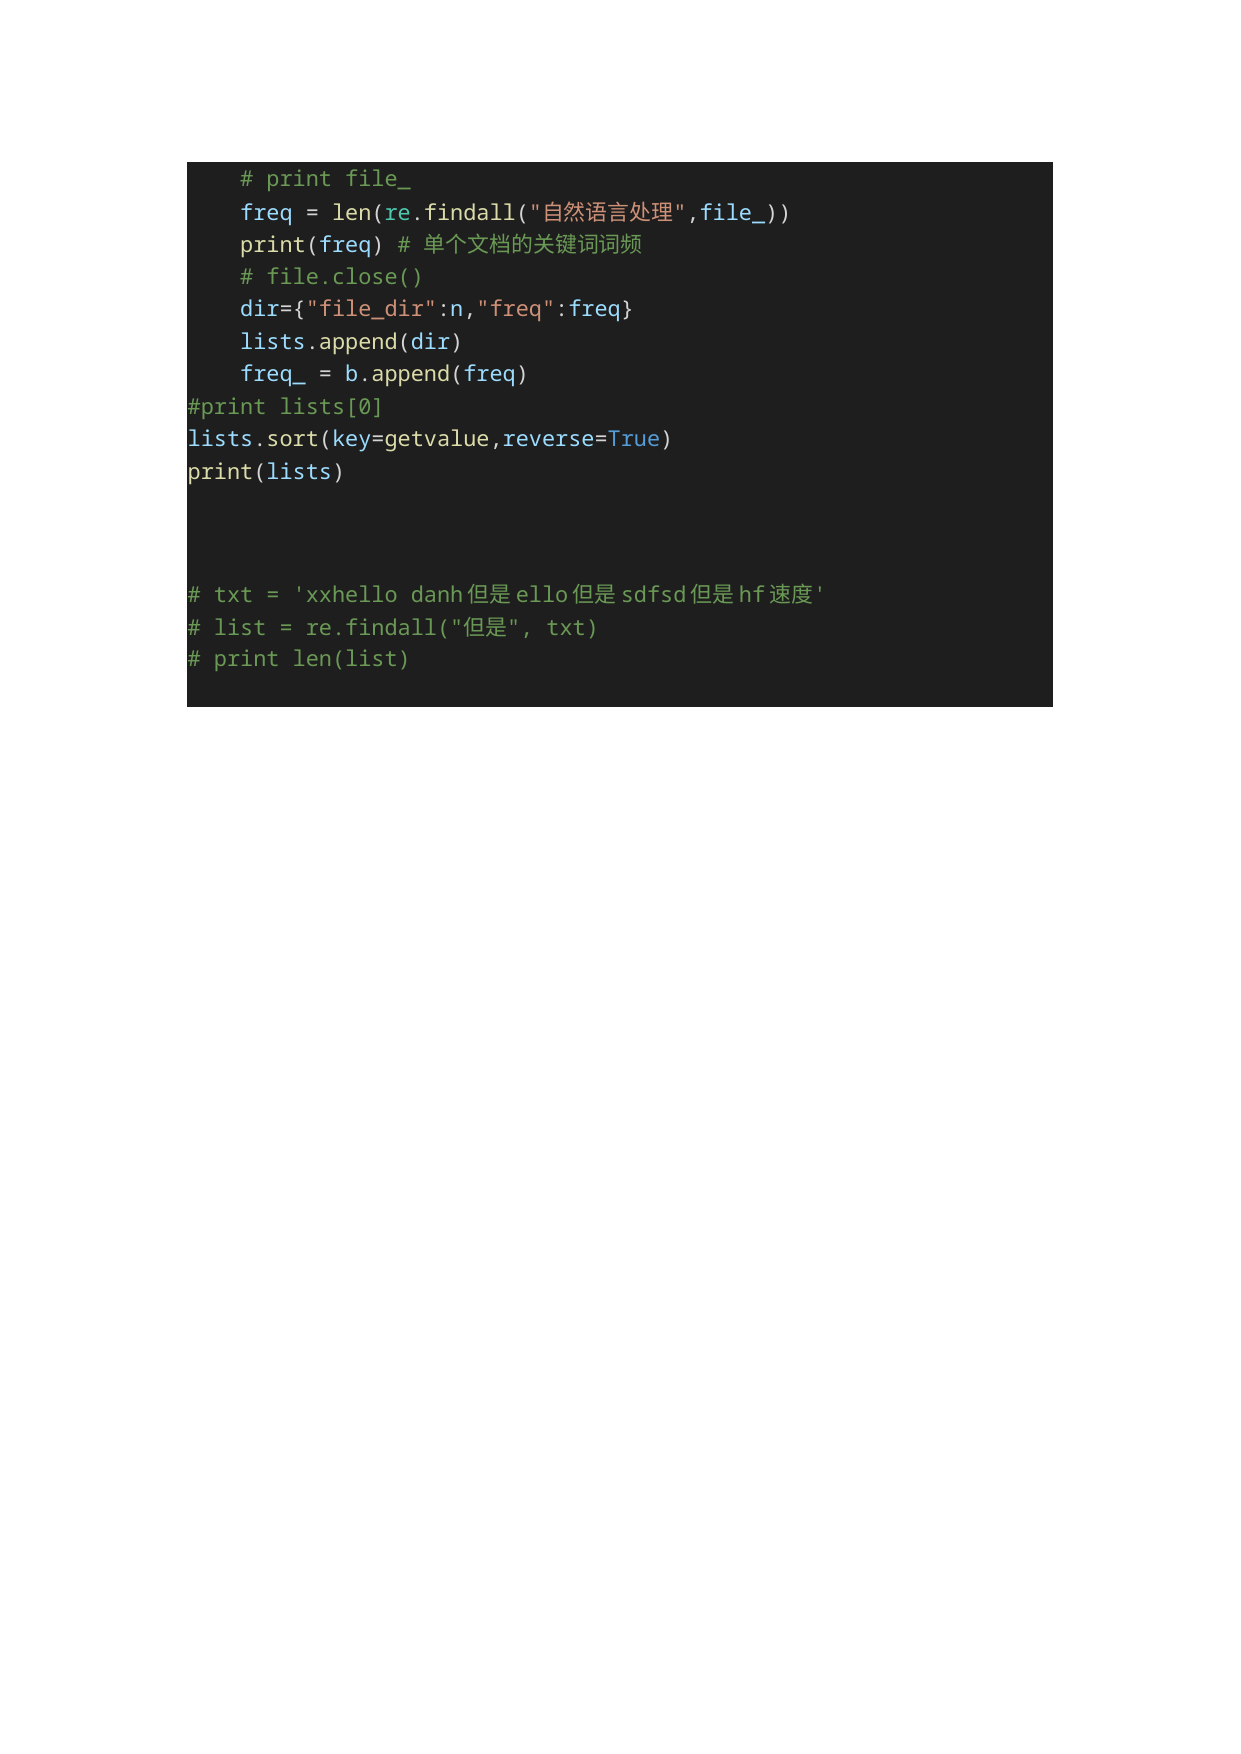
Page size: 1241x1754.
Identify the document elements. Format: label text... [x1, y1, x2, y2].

text # print file_ [187, 162, 1053, 194]
text #print lists[0] [187, 389, 1053, 422]
text freq = len(re.findall("自然语言处理",file_)) [187, 194, 1053, 227]
text print(lists) [187, 454, 1053, 487]
text # txt = 'xxhello danh但是ello但是sdfsd但是hf速度' [187, 577, 1053, 609]
text dir={"file_dir":n,"freq":freq} [187, 292, 1053, 324]
text freq_ = b.append(freq) [187, 357, 1053, 389]
text # file.close() [187, 259, 1053, 292]
text lists.sort(key=getvalue,reverse=True) [187, 422, 1053, 454]
text # list = re.findall("但是", txt) [187, 609, 1053, 642]
text # print len(list) [187, 642, 1053, 674]
text print(freq) # 单个文档的关键词词频 [187, 227, 1053, 259]
text lists.append(dir) [187, 324, 1053, 357]
